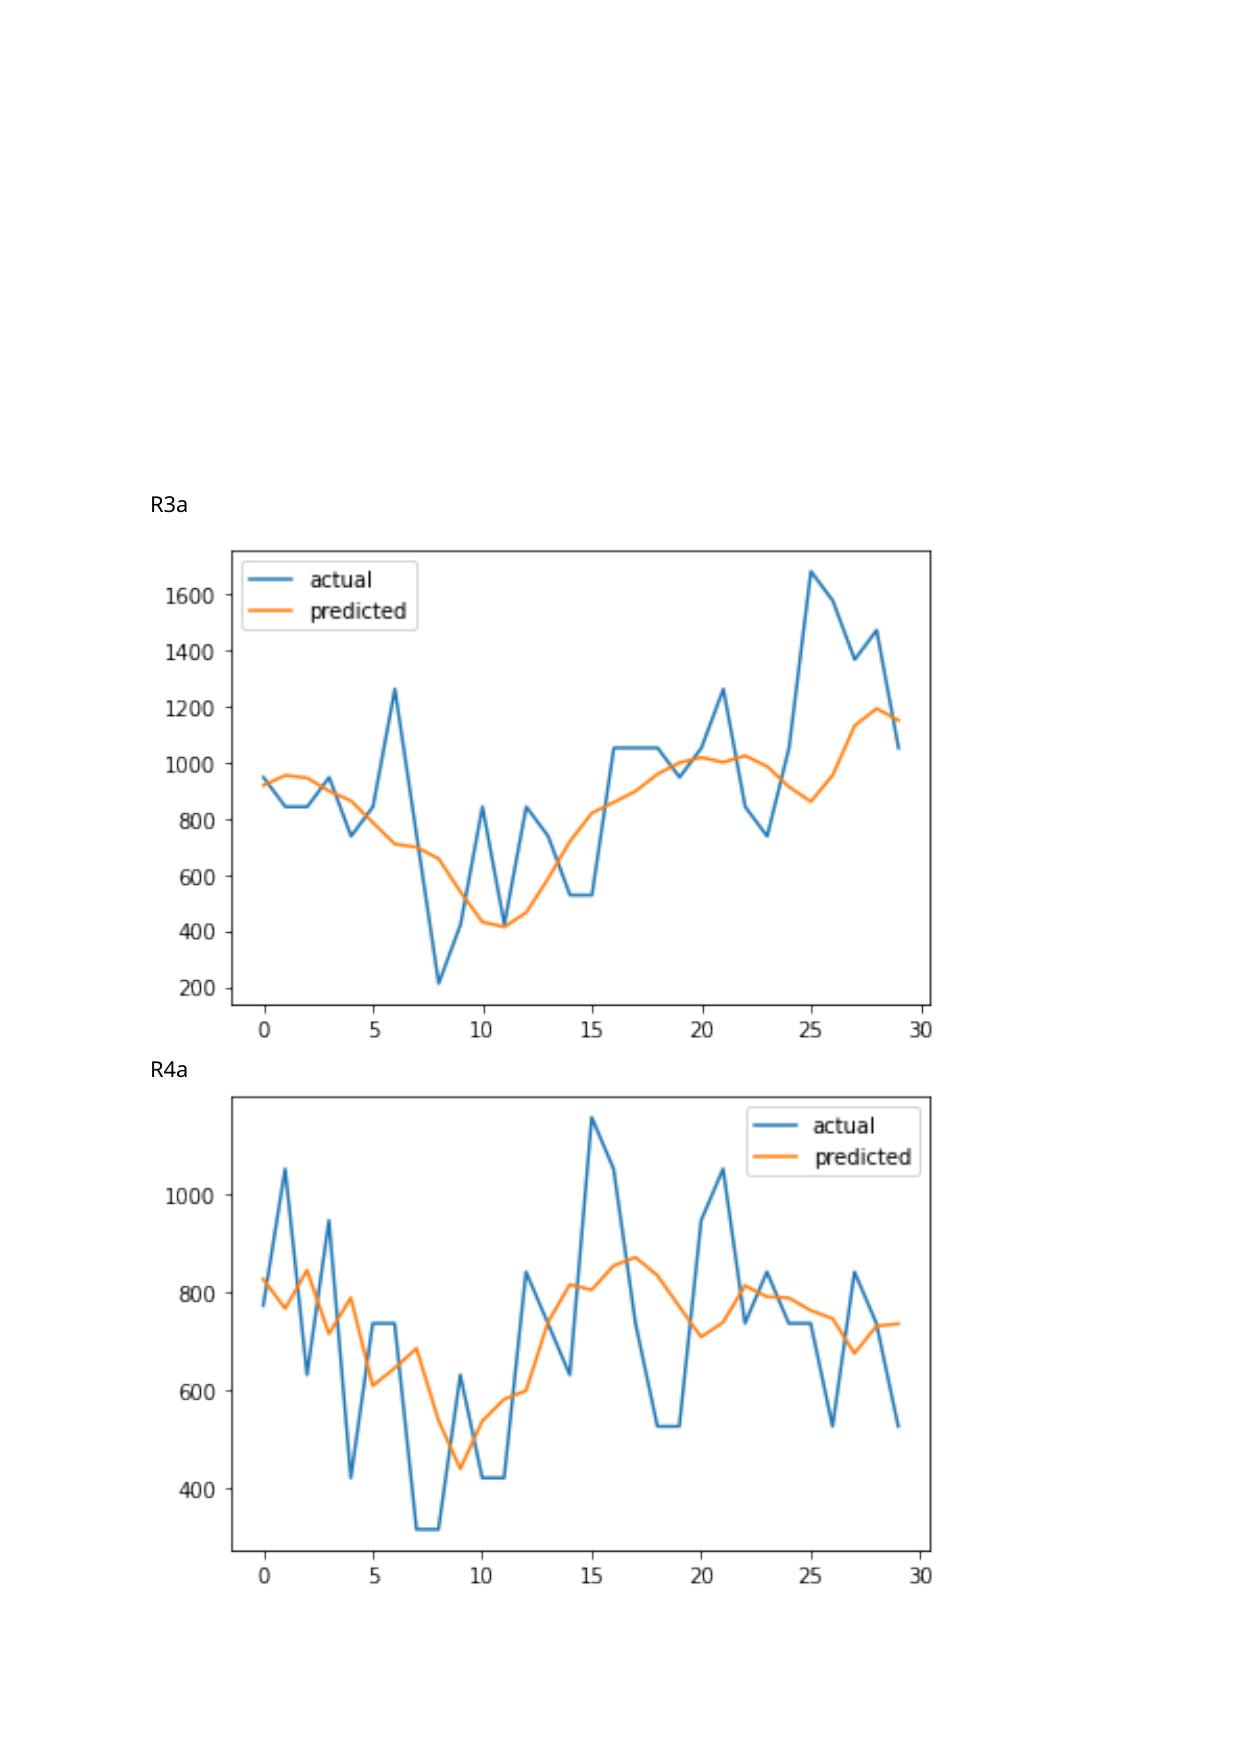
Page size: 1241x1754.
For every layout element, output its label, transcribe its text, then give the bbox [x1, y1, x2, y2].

text R4a [150, 1054, 1090, 1084]
text R3a [150, 489, 1090, 519]
picture [150, 1084, 947, 1601]
picture [150, 538, 947, 1055]
